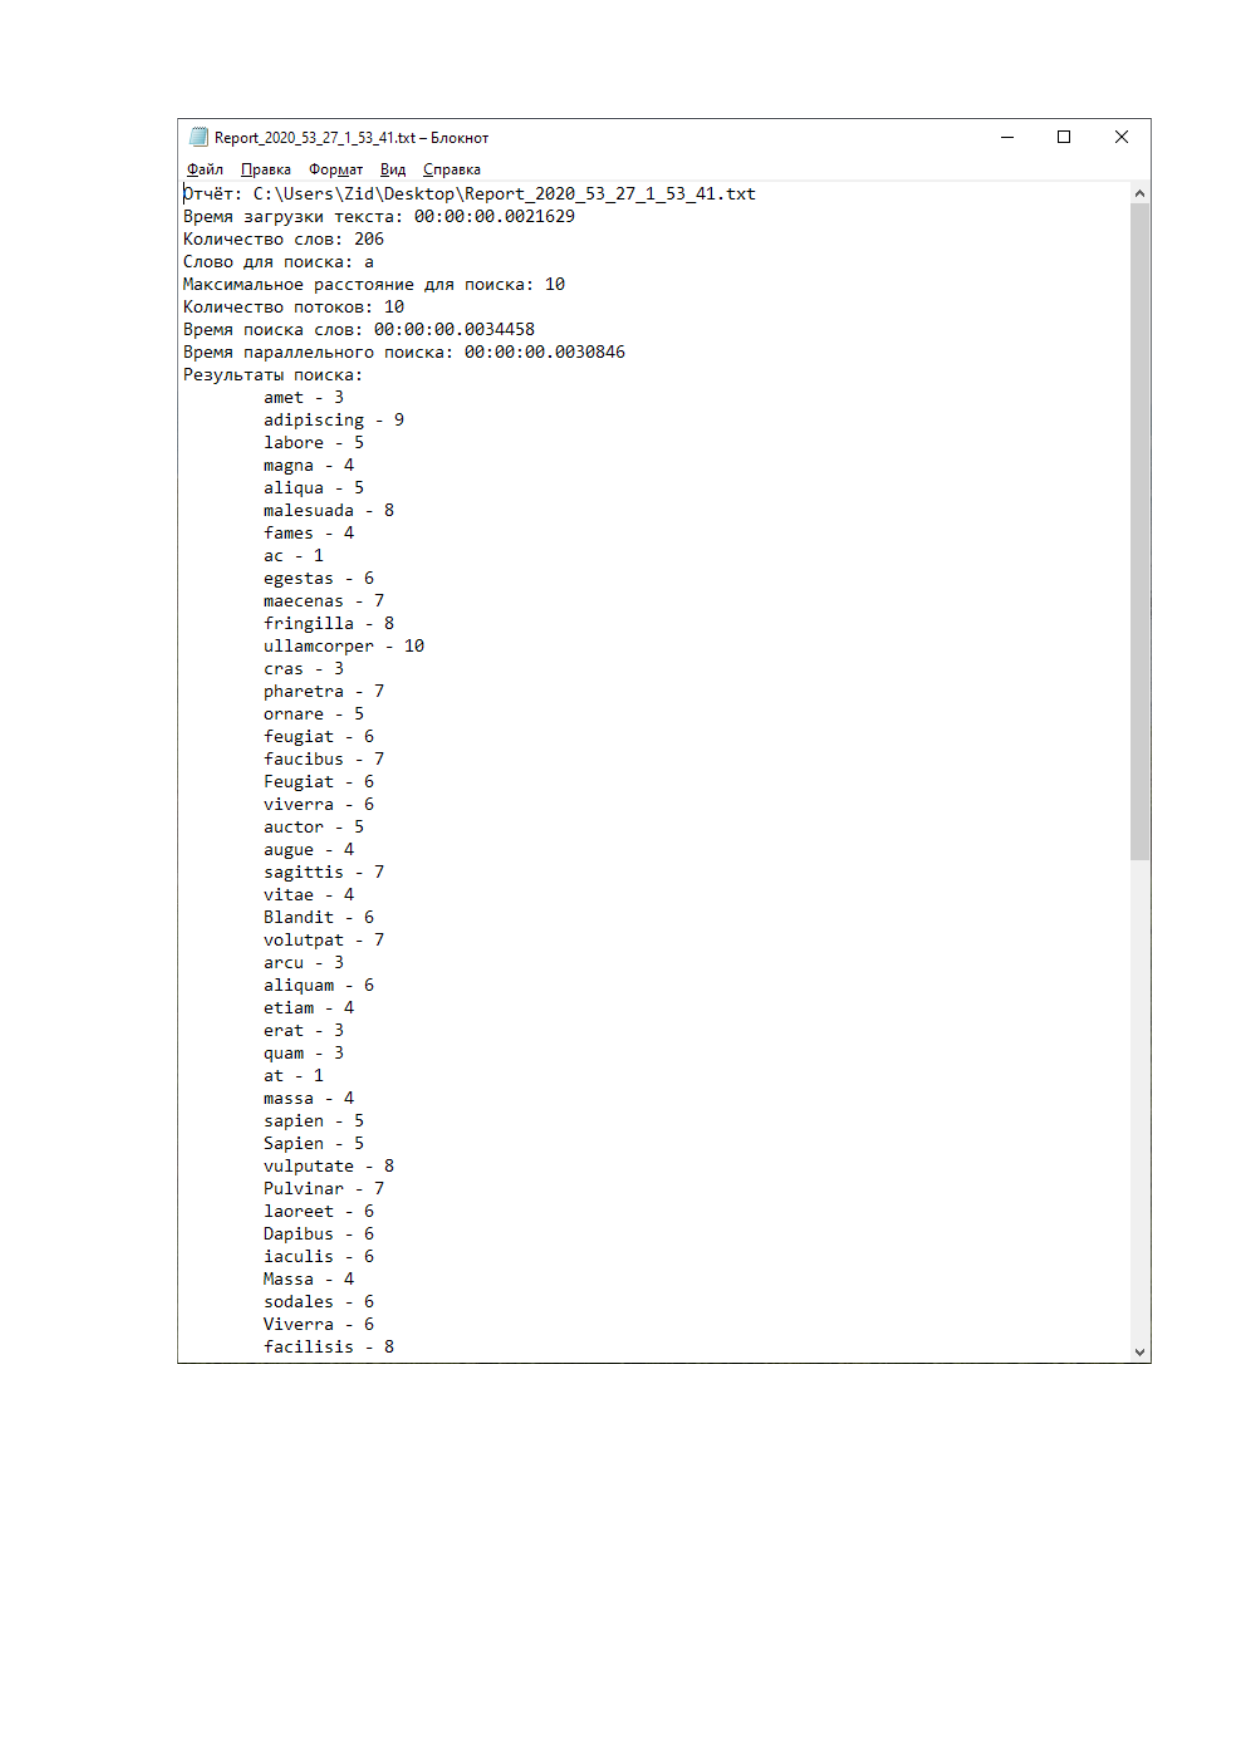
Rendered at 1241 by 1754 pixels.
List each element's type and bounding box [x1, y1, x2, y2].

picture [177, 118, 1152, 1364]
